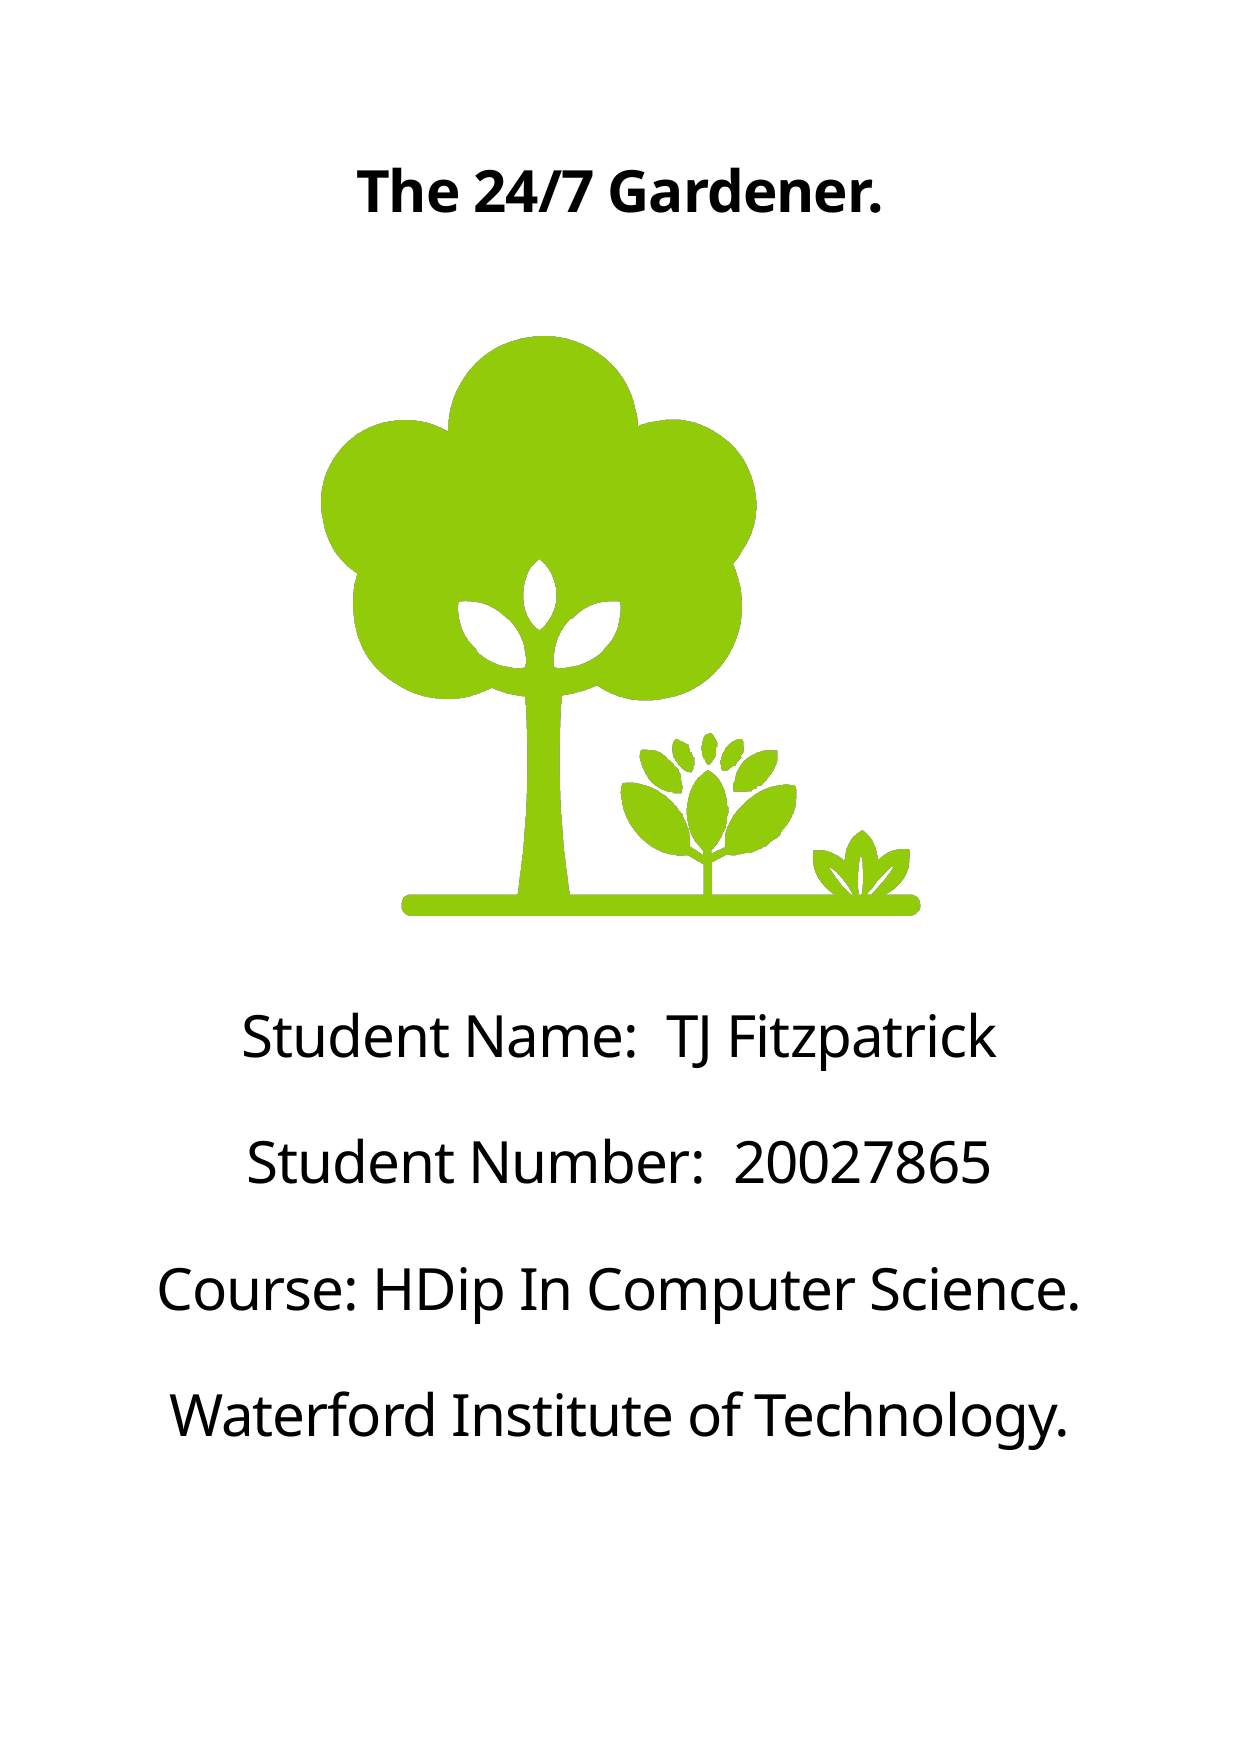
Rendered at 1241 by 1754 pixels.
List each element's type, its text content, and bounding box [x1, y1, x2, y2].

picture [317, 323, 923, 929]
title Student Number: 20027865 [150, 1121, 1090, 1201]
title Student Name: TJ Fitzpatrick [150, 995, 1090, 1074]
title Course: HDip In Computer Science. [150, 1247, 1090, 1327]
title Waterford Institute of Technology. [150, 1374, 1090, 1453]
title The 24/7 Gardener. [150, 150, 1090, 229]
